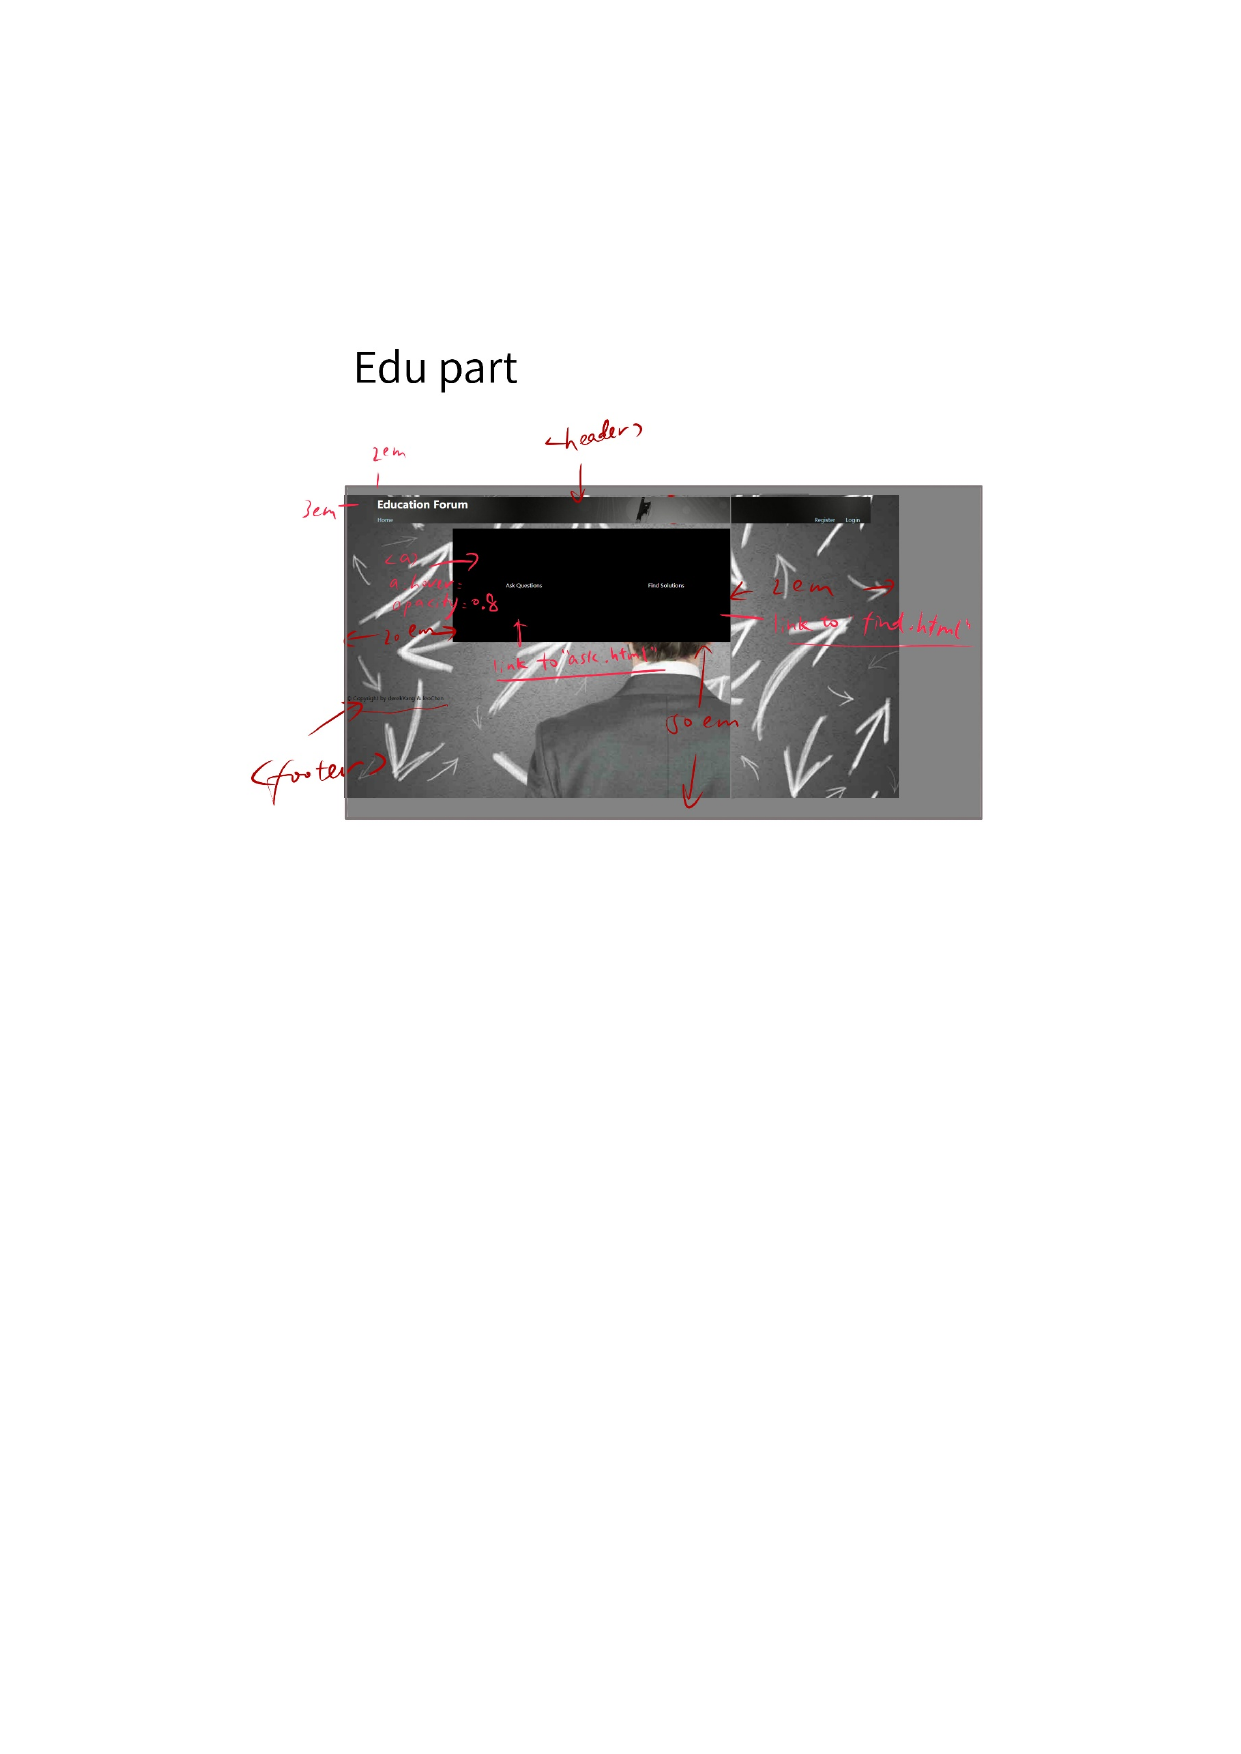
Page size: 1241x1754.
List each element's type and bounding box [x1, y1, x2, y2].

picture [225, 162, 1090, 1385]
